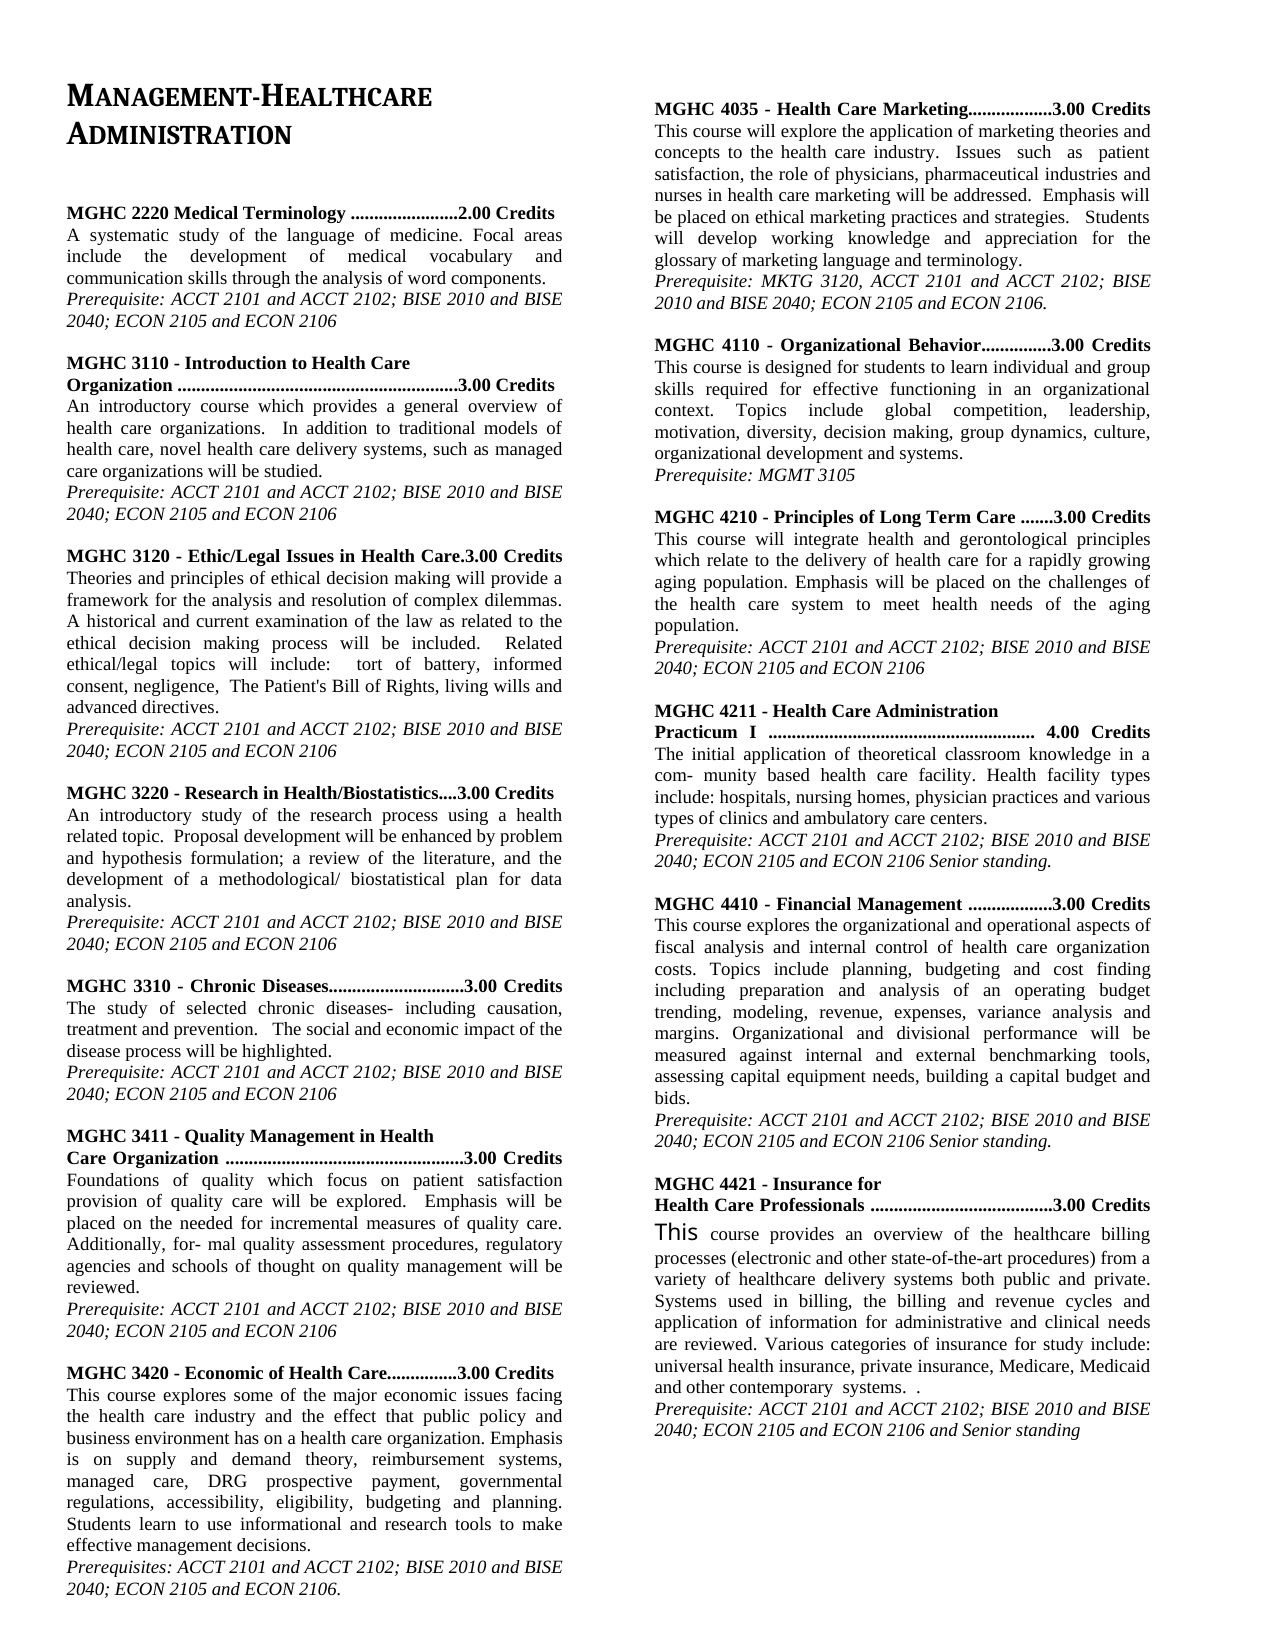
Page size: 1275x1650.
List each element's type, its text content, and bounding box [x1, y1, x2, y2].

text MGHC 4210 - Principles of Long Term Care .......3.00 Credits This course will integrate health and gerontological principles which relate to the delivery of health care for a rapidly growing aging population. Emphasis will be placed on the challenges of the health care system to meet health needs of the aging population. [654, 506, 1151, 636]
text An introductory course which provides a general overview of health care organizations. In addition to traditional models of health care, novel health care delivery systems, such as managed care organizations will be studied. [66, 395, 563, 481]
text MGHC 4110 - Organizational Behavior...............3.00 Credits This course is designed for students to learn individual and group skills required for effective functioning in an organizational context. Topics include global competition, leadership, motivation, diversity, decision making, group dynamics, culture, organizational development and systems. [654, 334, 1151, 464]
text MGHC 3411 - Quality Management in Health [66, 1125, 563, 1147]
text Prerequisite: ACCT 2101 and ACCT 2102; BISE 2010 and BISE 2040; ECON 2105 and ECON 2106 [66, 1061, 563, 1104]
text Prerequisite: ACCT 2101 and ACCT 2102; BISE 2010 and BISE 2040; ECON 2105 and ECON 2106 Senior standing. [654, 1108, 1151, 1152]
text Prerequisite: ACCT 2101 and ACCT 2102; BISE 2010 and BISE 2040; ECON 2105 and ECON 2106 [66, 481, 563, 524]
text Prerequisite: ACCT 2101 and ACCT 2102; BISE 2010 and BISE 2040; ECON 2105 and ECON 2106 [66, 1298, 563, 1341]
text Prerequisite: ACCT 2101 and ACCT 2102; BISE 2010 and BISE 2040; ECON 2105 and ECON 2106 Senior standing. [654, 829, 1151, 872]
text Prerequisite: MKTG 3120, ACCT 2101 and ACCT 2102; BISE 2010 and BISE 2040; ECON 2105 and ECON 2106. [654, 270, 1151, 313]
text Prerequisite: MGMT 3105 [654, 464, 1151, 485]
text Prerequisite: ACCT 2101 and ACCT 2102; BISE 2010 and BISE 2040; ECON 2105 and ECON 2106 [66, 288, 563, 331]
text MGHC 2220 Medical Terminology .......................2.00 Credits [66, 202, 563, 223]
text Prerequisite: ACCT 2101 and ACCT 2102; BISE 2010 and BISE 2040; ECON 2105 and ECON 2106 and Senior standing [654, 1398, 1151, 1441]
text This course explores some of the major economic issues facing the health care industry and the effect that public policy and business environment has on a health care organization. Emphasis is on supply and demand theory, reimbursement systems, managed care, DRG prospective payment, governmental regulations, accessibility, eligibility, budgeting and planning. Students learn to use informational and research tools to make effective management decisions. [66, 1383, 563, 1556]
text MGHC 4410 - Financial Management ..................3.00 Credits This course explores the organizational and operational aspects of fiscal analysis and internal control of health care organization costs. Topics include planning, budgeting and cost finding including preparation and analysis of an operating budget trending, modeling, revenue, expenses, variance analysis and margins. Organizational and divisional performance will be measured against internal and external benchmarking tools, assessing capital equipment needs, building a capital budget and bids. [654, 893, 1151, 1108]
text Prerequisites: ACCT 2101 and ACCT 2102; BISE 2010 and BISE 2040; ECON 2105 and ECON 2106. [66, 1556, 563, 1599]
text MGHC 3420 - Economic of Health Care...............3.00 Credits [66, 1362, 563, 1383]
text Prerequisite: ACCT 2101 and ACCT 2102; BISE 2010 and BISE 2040; ECON 2105 and ECON 2106 [66, 718, 563, 761]
text MGHC 3220 - Research in Health/Biostatistics....3.00 Credits [66, 782, 563, 803]
text MGHC 4421 - Insurance for [654, 1172, 1151, 1194]
text Organization ............................................................3.00 Credits [66, 374, 563, 395]
text MGHC 3310 - Chronic Diseases.............................3.00 Credits The study of selected chronic diseases- including causation, treatment and prevention. The social and economic impact of the disease process will be highlighted. [66, 975, 563, 1061]
text MGHC 3110 - Introduction to Health Care [66, 352, 563, 374]
text Health Care Professionals .......................................3.00 Credits This course provides an overview of the healthcare billing processes (electronic and other state-of-the-art procedures) from a variety of healthcare delivery systems both public and private. Systems used in billing, the billing and revenue cycles and application of information for administrative and clinical needs are reviewed. Various categories of insurance for study include: universal health insurance, private insurance, Medicare, Medicaid and other contemporary systems. . [654, 1194, 1151, 1398]
text MGHC 4211 - Health Care Administration [654, 699, 1151, 721]
text A systematic study of the language of medicine. Focal areas include the development of medical vocabulary and communication skills through the analysis of word components. [66, 223, 563, 288]
text An introductory study of the research process using a health related topic. Proposal development will be enhanced by problem and hypothesis formulation; a review of the literature, and the development of a methodological/ biostatistical plan for data analysis. [66, 803, 563, 911]
text Prerequisite: ACCT 2101 and ACCT 2102; BISE 2010 and BISE 2040; ECON 2105 and ECON 2106 [66, 911, 563, 954]
text MGHC 3120 - Ethic/Legal Issues in Health Care.3.00 Credits Theories and principles of ethical decision making will provide a framework for the analysis and resolution of complex dilemmas. A historical and current examination of the law as related to the ethical decision making process will be included. Related ethical/legal topics will include: tort of battery, informed consent, negligence, The Patient's Bill of Rights, living wills and advanced directives. [66, 545, 563, 718]
text Prerequisite: ACCT 2101 and ACCT 2102; BISE 2010 and BISE 2040; ECON 2105 and ECON 2106 [654, 636, 1151, 679]
text Care Organization ...................................................3.00 Credits Foundations of quality which focus on patient satisfaction provision of quality care will be explored. Emphasis will be placed on the needed for incremental measures of quality care. Additionally, for- mal quality assessment procedures, regulatory agencies and schools of thought on quality management will be reviewed. [66, 1147, 563, 1298]
text Practicum I ......................................................... 4.00 Credits The initial application of theoretical classroom knowledge in a com- munity based health care facility. Health facility types include: hospitals, nursing homes, physician practices and various types of clinics and ambulatory care centers. [654, 721, 1151, 829]
text MGHC 4035 - Health Care Marketing..................3.00 Credits This course will explore the application of marketing theories and concepts to the health care industry. Issues such as patient satisfaction, the role of physicians, pharmaceutical industries and nurses in health care marketing will be addressed. Emphasis will be placed on ethical marketing practices and strategies. Students will develop working knowledge and appreciation for the glossary of marketing language and terminology. [654, 98, 1151, 270]
subtitle MANAGEMENT-HEALTHCARE ADMINISTRATION [66, 76, 563, 153]
